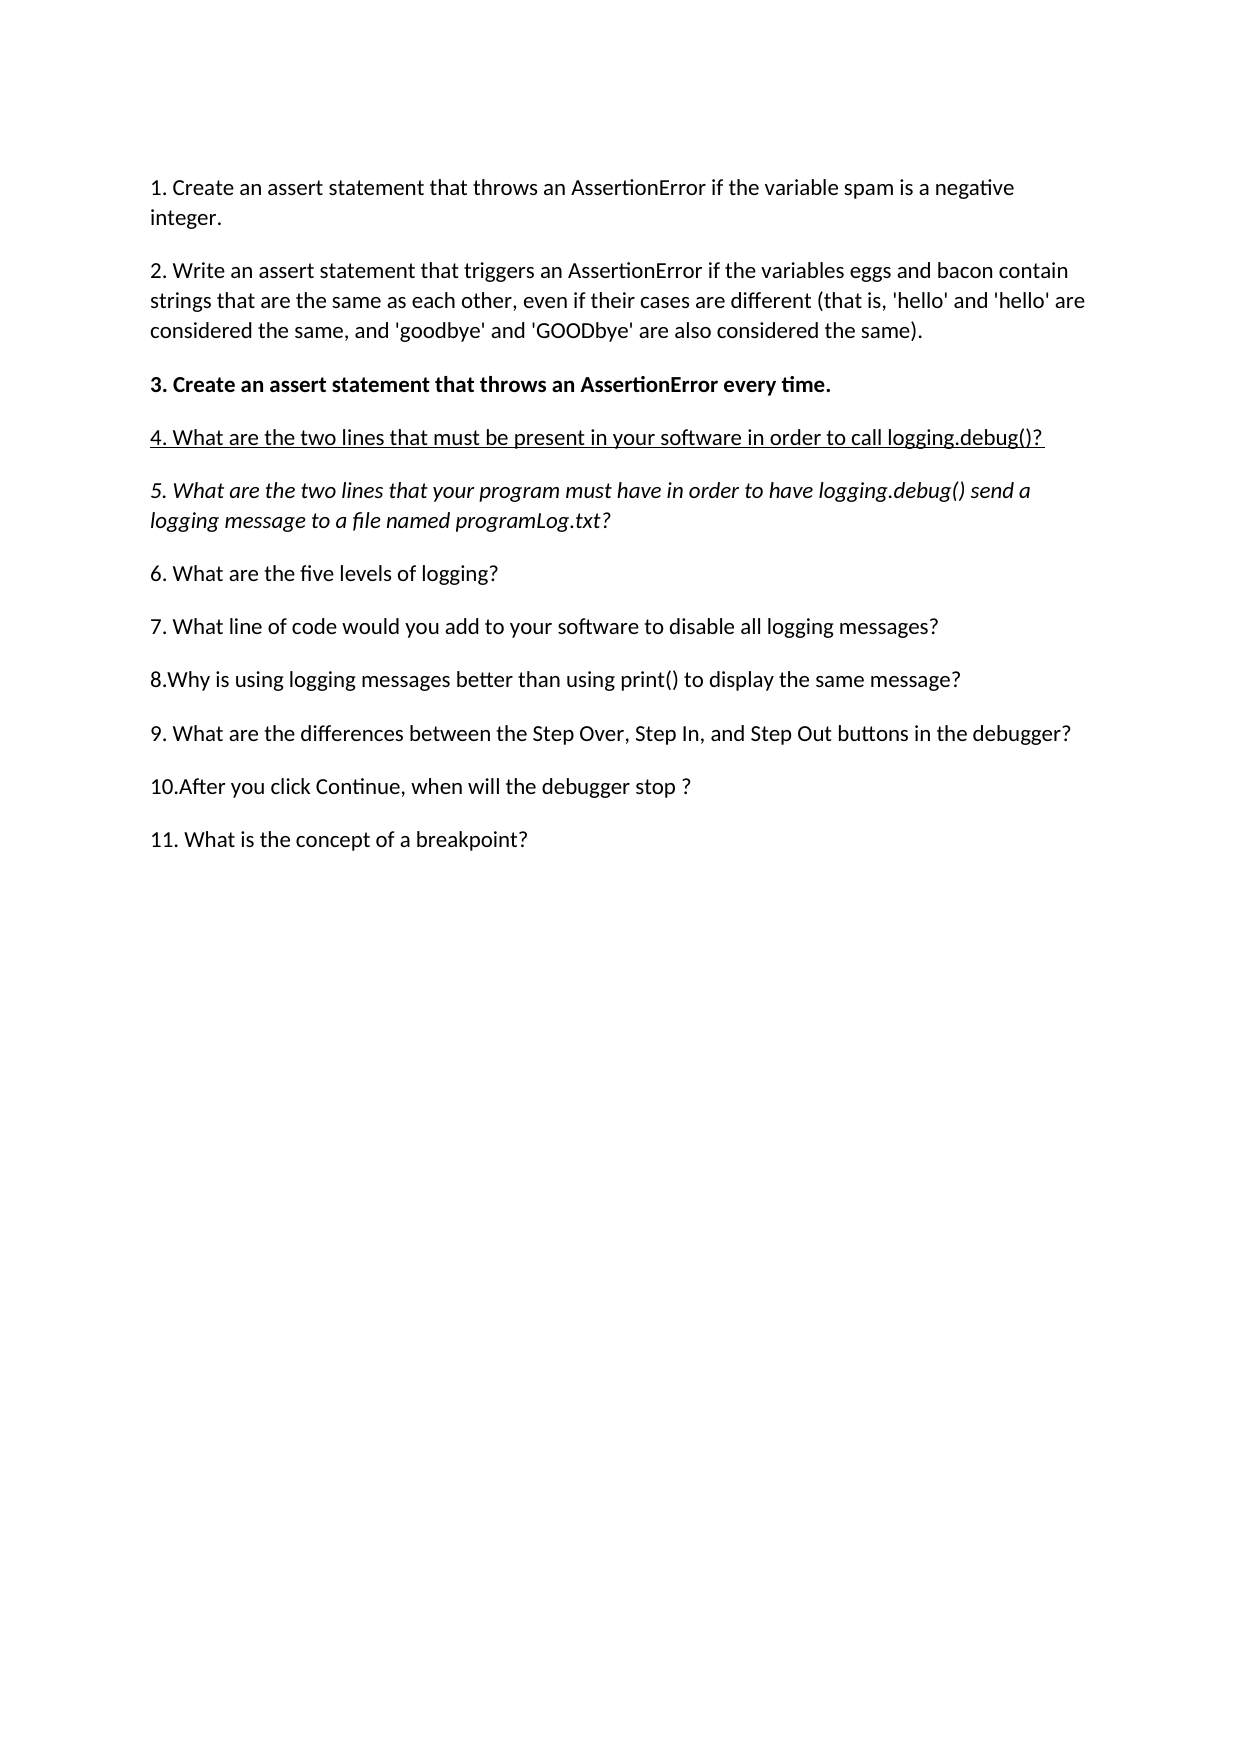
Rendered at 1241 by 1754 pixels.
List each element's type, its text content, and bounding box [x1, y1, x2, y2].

text 5. What are the two lines that your program must have in order to have logging.debug() send a logging message to a file named programLog.txt? [150, 476, 1090, 534]
text 3. Create an assert statement that throws an AssertionError every time. [150, 370, 1090, 398]
text 7. What line of code would you add to your software to disable all logging messages? [150, 612, 1090, 641]
text 1. Create an assert statement that throws an AssertionError if the variable spam is a negative integer. [150, 173, 1090, 231]
text 4. What are the two lines that must be present in your software in order to call logging.debug()? [150, 423, 1090, 451]
text 6. What are the five levels of logging? [150, 559, 1090, 587]
text 2. Write an assert statement that triggers an AssertionError if the variables eggs and bacon contain strings that are the same as each other, even if their cases are different (that is, 'hello' and 'hello' are considered the same, and 'goodbye' and 'GOODbye' are also considered the same). [150, 256, 1090, 345]
text 11. What is the concept of a breakpoint? [150, 825, 1090, 853]
text 9. What are the differences between the Step Over, Step In, and Step Out buttons in the debugger? [150, 719, 1090, 747]
text 8.Why is using logging messages better than using print() to display the same message? [150, 666, 1090, 694]
text 10.After you click Continue, when will the debugger stop ? [150, 772, 1090, 800]
